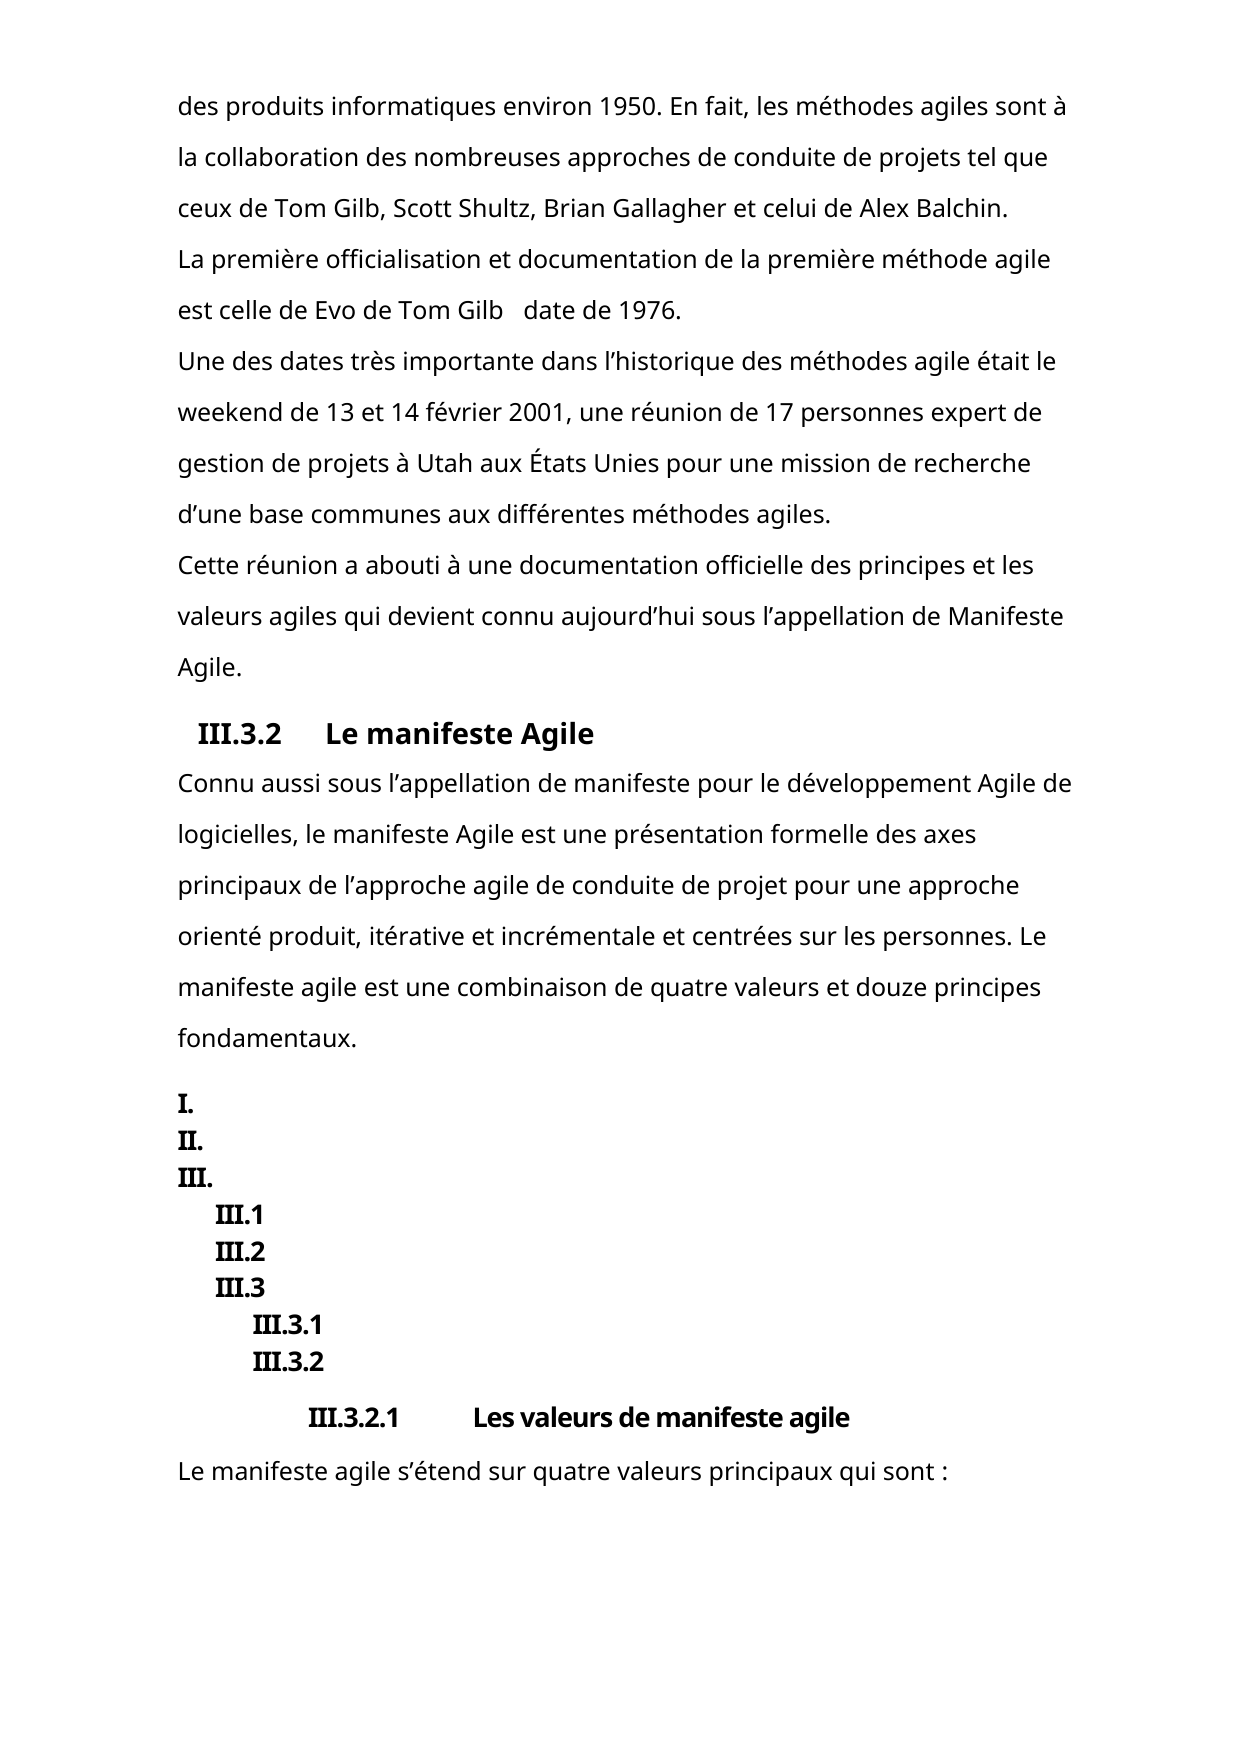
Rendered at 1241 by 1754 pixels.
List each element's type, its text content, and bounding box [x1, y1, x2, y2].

text Le manifeste agile s’étend sur quatre valeurs principaux qui sont : [177, 1454, 1093, 1488]
text Une des dates très importante dans l’historique des méthodes agile était le weekend de 13 et 14 février 2001, une réunion de 17 personnes expert de gestion de projets à Utah aux États Unies pour une mission de recherche d’une base communes aux différentes méthodes agiles. [177, 344, 1093, 531]
title Les valeurs de manifeste agile [308, 1398, 1122, 1435]
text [177, 89, 1093, 225]
text Cette réunion a abouti à une documentation officielle des principes et les valeurs agiles qui devient connu aujourd’hui sous l’appellation de Manifeste Agile. [177, 548, 1093, 684]
text La première officialisation et documentation de la première méthode agile est celle de Evo de Tom Gilb date de 1976. [177, 242, 1093, 327]
text Connu aussi sous l’appellation de manifeste pour le développement Agile de logicielles, le manifeste Agile est une présentation formelle des axes principaux de l’approche agile de conduite de projet pour une approche orienté produit, itérative et incrémentale et centrées sur les personnes. Le manifeste agile est une combinaison de quatre valeurs et douze principes fondamentaux. [177, 766, 1093, 1055]
subtitle Le manifeste Agile [177, 714, 1122, 753]
